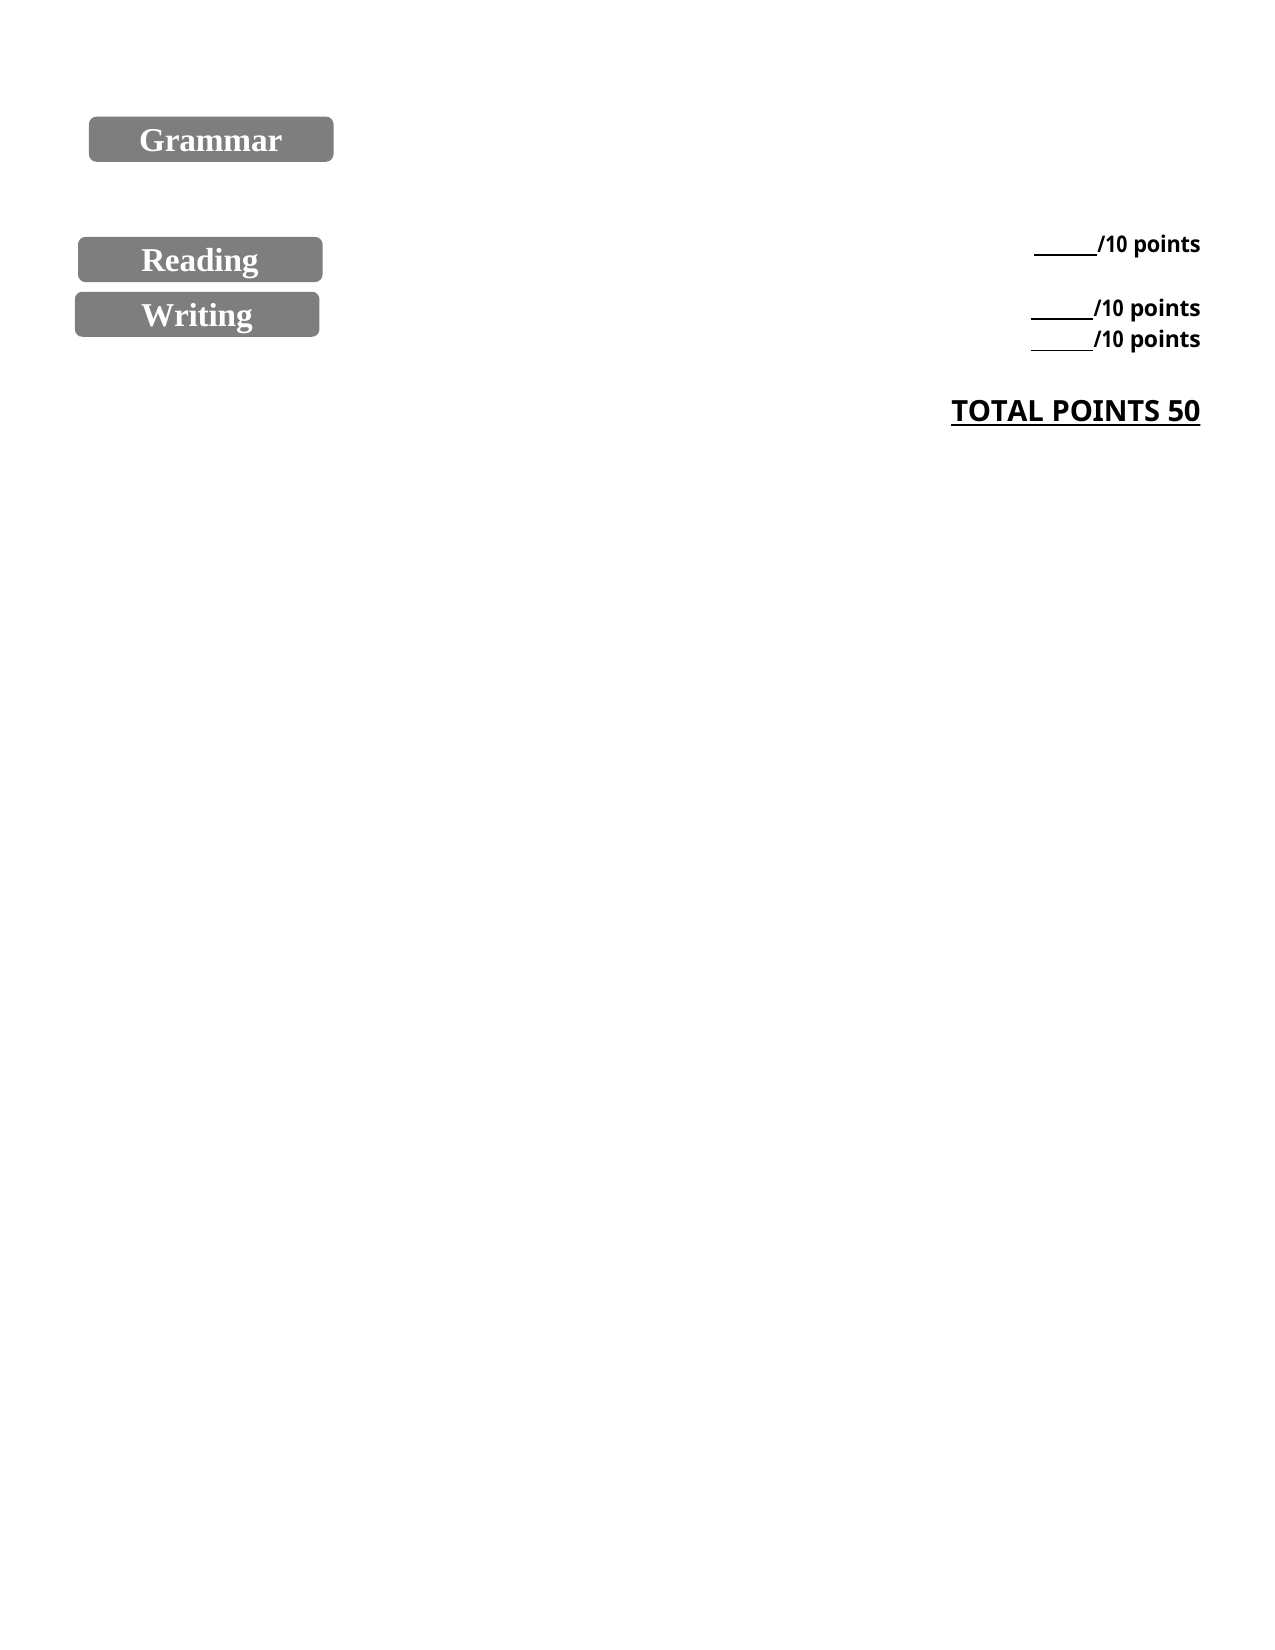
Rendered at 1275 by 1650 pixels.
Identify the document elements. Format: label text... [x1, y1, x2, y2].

text /10 points [75, 323, 1201, 354]
text /10 points [75, 228, 1201, 259]
text TOTAL POINTS 50 [75, 391, 1201, 430]
text /10 points [316, 292, 1201, 323]
